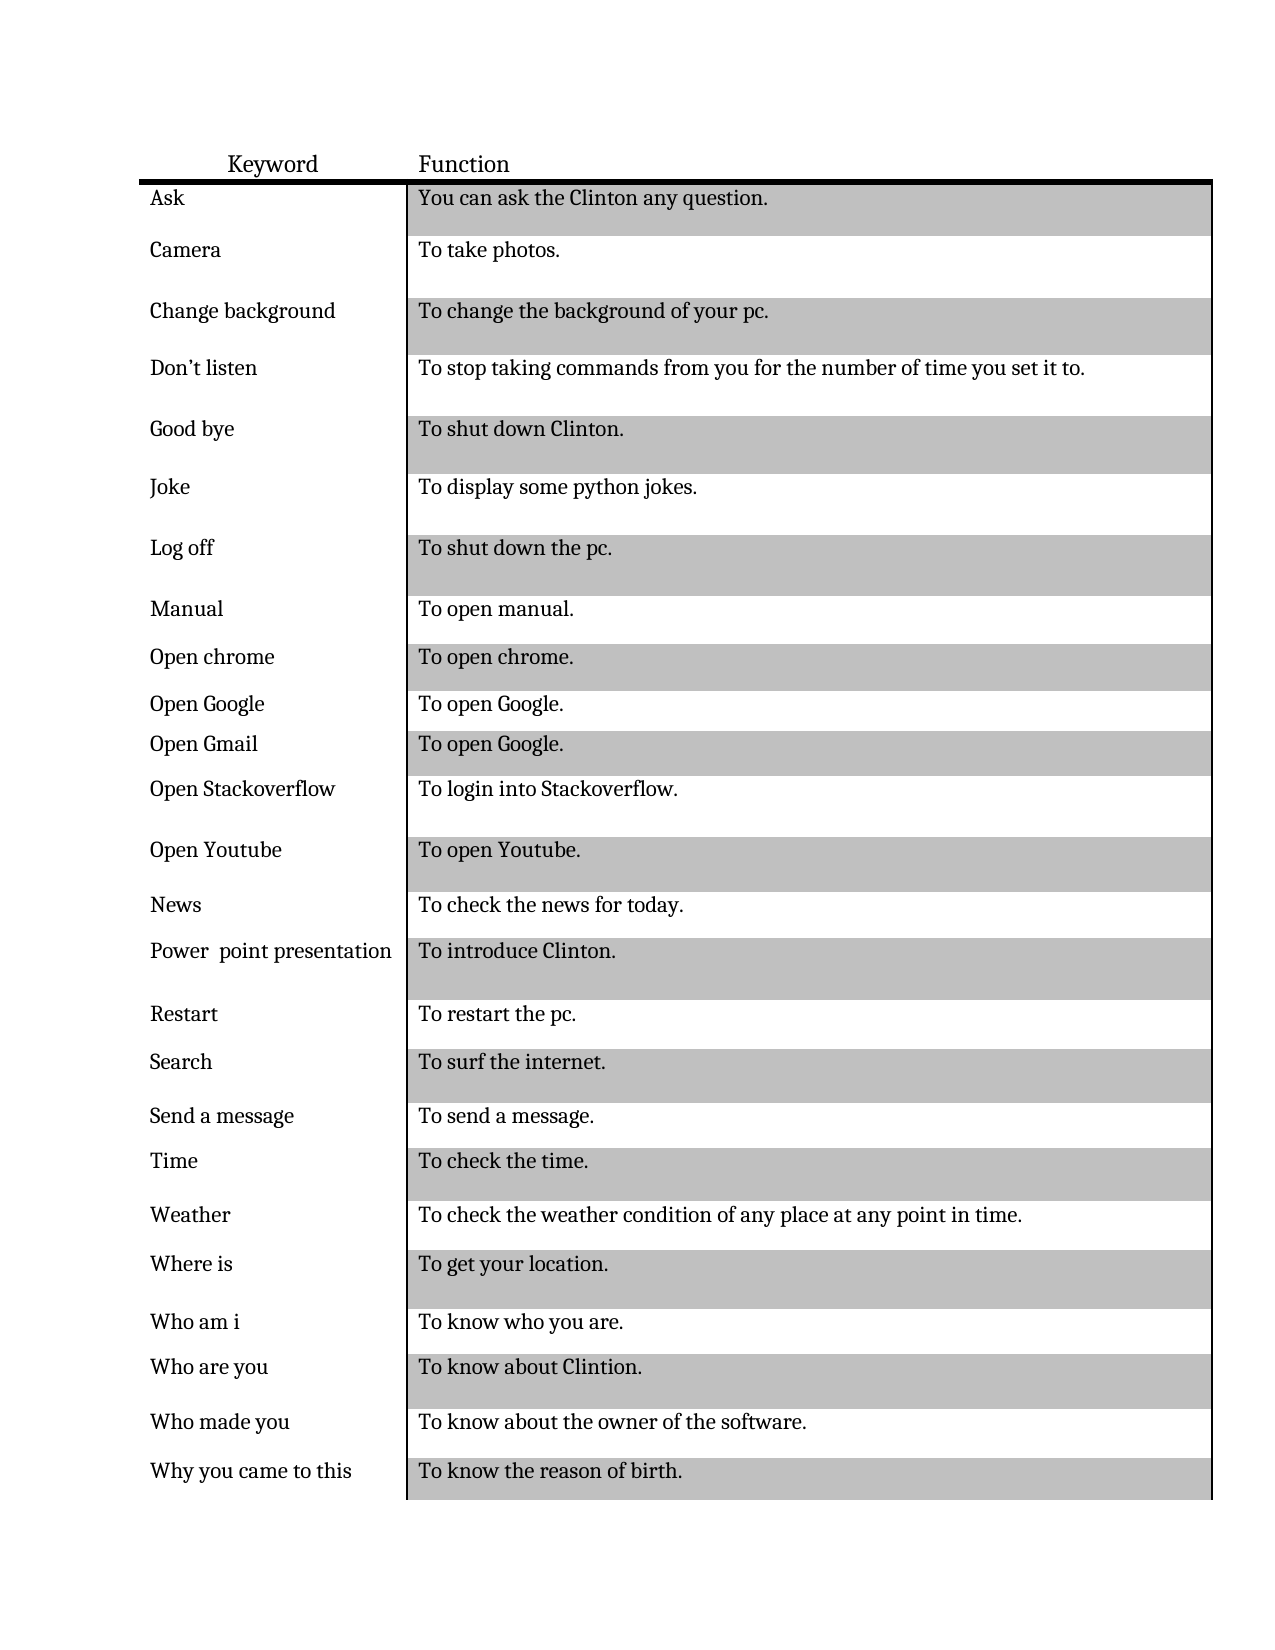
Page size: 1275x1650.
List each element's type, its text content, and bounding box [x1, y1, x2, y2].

table_cell To display some python jokes. [408, 474, 1211, 535]
table_cell To restart the pc. [408, 1000, 1211, 1049]
table_cell Restart [139, 1000, 406, 1049]
table_cell Joke [139, 474, 406, 535]
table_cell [139, 1458, 406, 1500]
table_cell Who am i [139, 1309, 406, 1354]
table_cell To stop taking commands from you for the number of time you set it to. [408, 355, 1211, 416]
table_cell Time [139, 1148, 406, 1201]
table_cell Good bye [139, 416, 406, 474]
table_cell Search [139, 1049, 406, 1103]
table_cell To introduce Clinton. [408, 938, 1211, 1000]
table_cell To open manual. [408, 596, 1211, 644]
table_cell To open Youtube. [408, 837, 1211, 892]
table_header Function [407, 150, 1212, 179]
table_cell To open Google. [408, 691, 1211, 731]
table_cell To change the background of your pc. [408, 298, 1211, 355]
table_cell Log off [139, 535, 406, 596]
table_cell Camera [139, 236, 406, 297]
table_cell To shut down Clinton. [408, 416, 1211, 474]
table_cell Change background [139, 298, 406, 355]
table_cell Open Youtube [139, 837, 406, 892]
table_cell Weather [139, 1201, 406, 1250]
table_cell Don’t listen [139, 355, 406, 416]
table_cell To open Google. [408, 731, 1211, 776]
table_cell Open chrome [139, 644, 406, 691]
table_cell To open chrome. [408, 644, 1211, 691]
table_cell Where is [139, 1250, 406, 1309]
table_cell To surf the internet. [408, 1049, 1211, 1103]
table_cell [408, 1458, 1211, 1500]
table_cell To know who you are. [408, 1309, 1211, 1354]
table_cell To send a message. [408, 1103, 1211, 1148]
table_cell Manual [139, 596, 406, 644]
table_cell To check the time. [408, 1148, 1211, 1201]
table_header Keyword [139, 150, 407, 179]
table_cell You can ask the Clinton any question. [408, 185, 1211, 236]
table_cell To know about Clintion. [408, 1354, 1211, 1409]
table_cell Open Gmail [139, 731, 406, 776]
table_cell Power point presentation [139, 938, 406, 1000]
table_cell Send a message [139, 1103, 406, 1148]
table_cell Who made you [139, 1409, 406, 1458]
table_cell Ask [139, 185, 406, 236]
table_cell To take photos. [408, 236, 1211, 297]
table_cell To check the news for today. [408, 892, 1211, 937]
table_cell To get your location. [408, 1250, 1211, 1309]
table_cell To shut down the pc. [408, 535, 1211, 596]
table_cell To login into Stackoverflow. [408, 776, 1211, 837]
table_cell To know about the owner of the software. [408, 1409, 1211, 1458]
table_cell Who are you [139, 1354, 406, 1409]
table_cell Open Google [139, 691, 406, 731]
table_cell News [139, 892, 406, 937]
table_cell Open Stackoverflow [139, 776, 406, 837]
table_cell To check the weather condition of any place at any point in time. [408, 1201, 1211, 1250]
